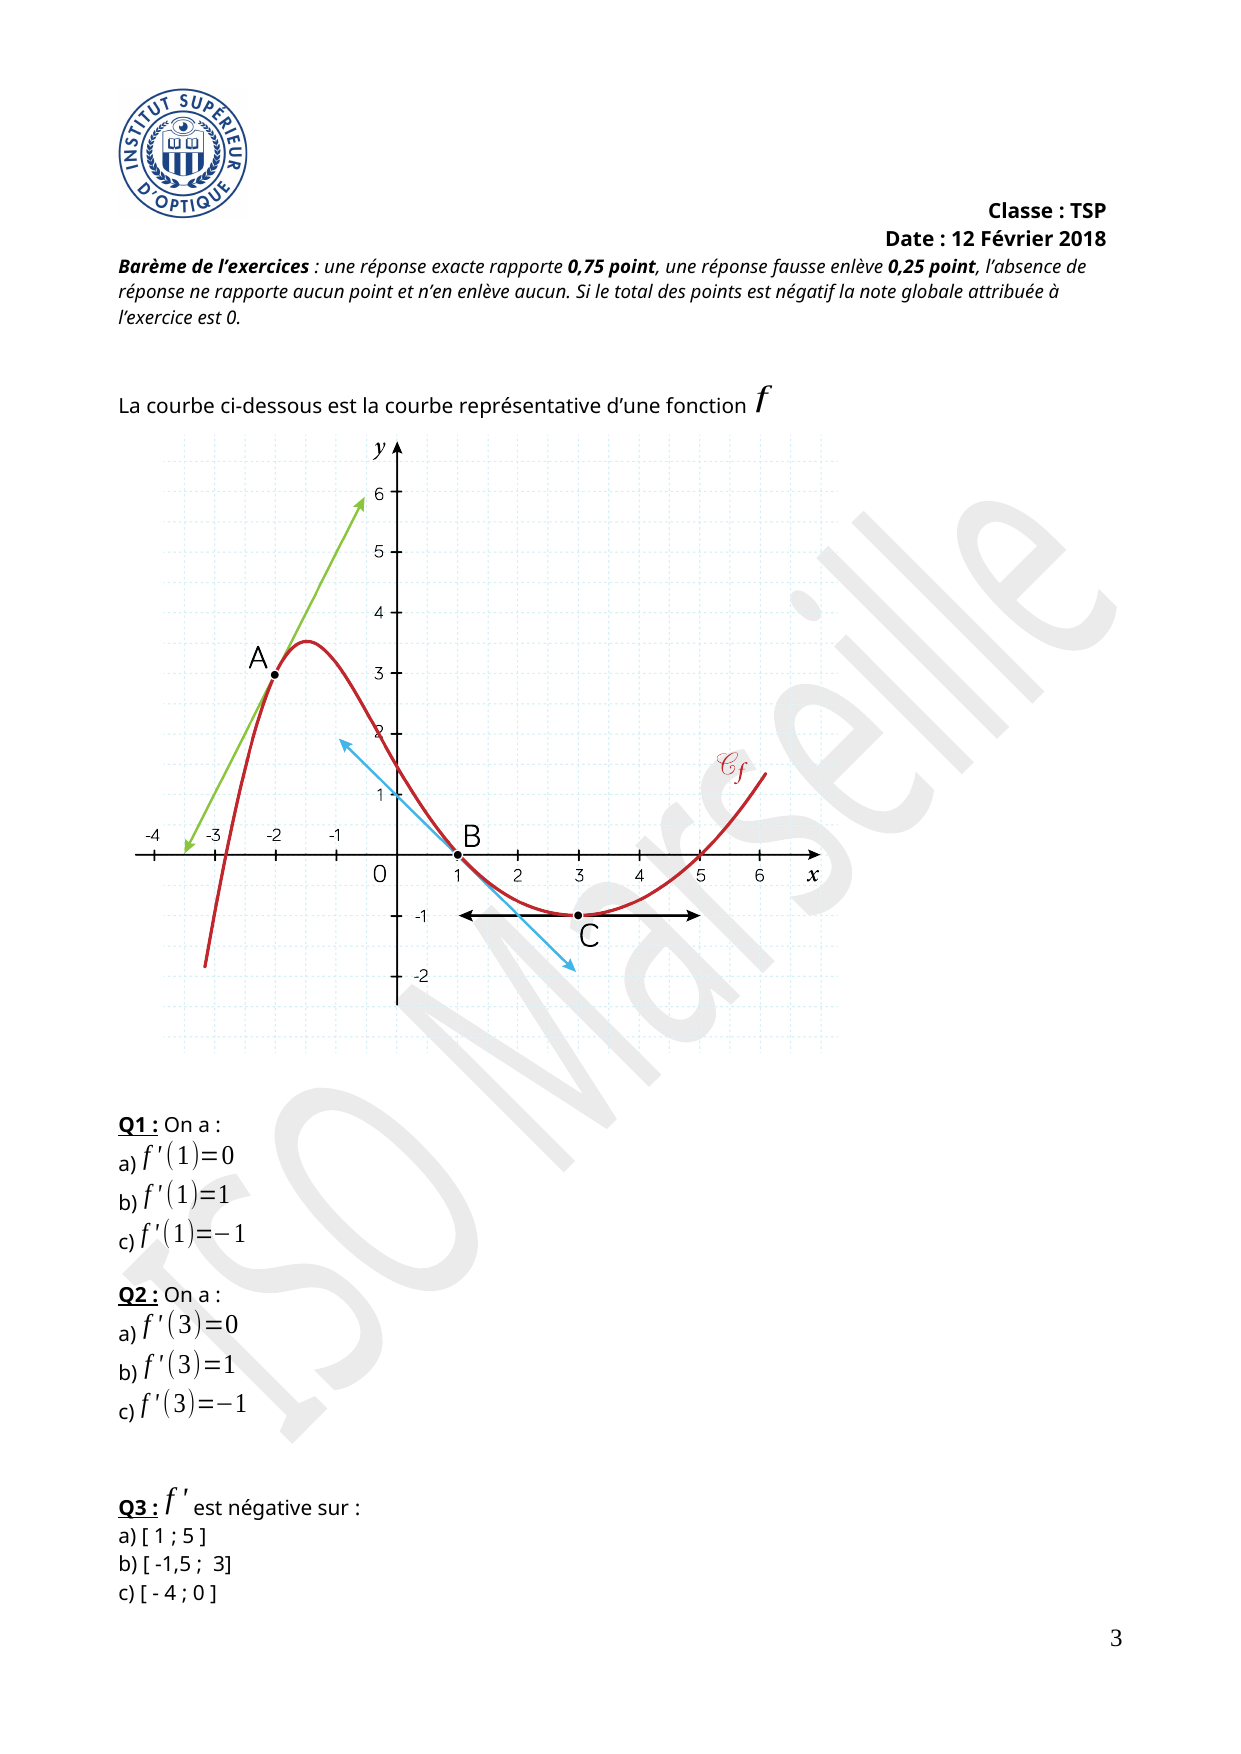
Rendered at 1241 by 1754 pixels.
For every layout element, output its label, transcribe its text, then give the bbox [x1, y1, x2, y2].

text c) [118, 1217, 1122, 1256]
text Q1 : On a : [118, 1111, 1122, 1139]
text a) [ 1 ; 5 ] [118, 1521, 1122, 1549]
text Barème de l’exercices : une réponse exacte rapporte 0,75 point, une réponse fausse enlève 0,25 point, l’absence de réponse ne rapporte aucun point et n’en enlève aucun. Si le total des points est négatif la note globale attribuée à l’exercice est 0. [118, 253, 1122, 329]
text b) [118, 1347, 1122, 1386]
picture [118, 88, 248, 219]
text b) [118, 1178, 1122, 1217]
text a) [118, 1139, 1122, 1178]
text a) [118, 1308, 1122, 1347]
text Q2 : On a : [118, 1280, 1122, 1308]
text Q3 : est négative sur : [118, 1482, 1122, 1521]
text b) [ -1,5 ; 3] [118, 1549, 1122, 1578]
text La courbe ci-dessous est la courbe représentative d’une fonction [118, 381, 1122, 419]
picture [118, 419, 849, 1082]
text c) [ - 4 ; 0 ] [118, 1578, 1122, 1606]
text c) [118, 1386, 1122, 1425]
